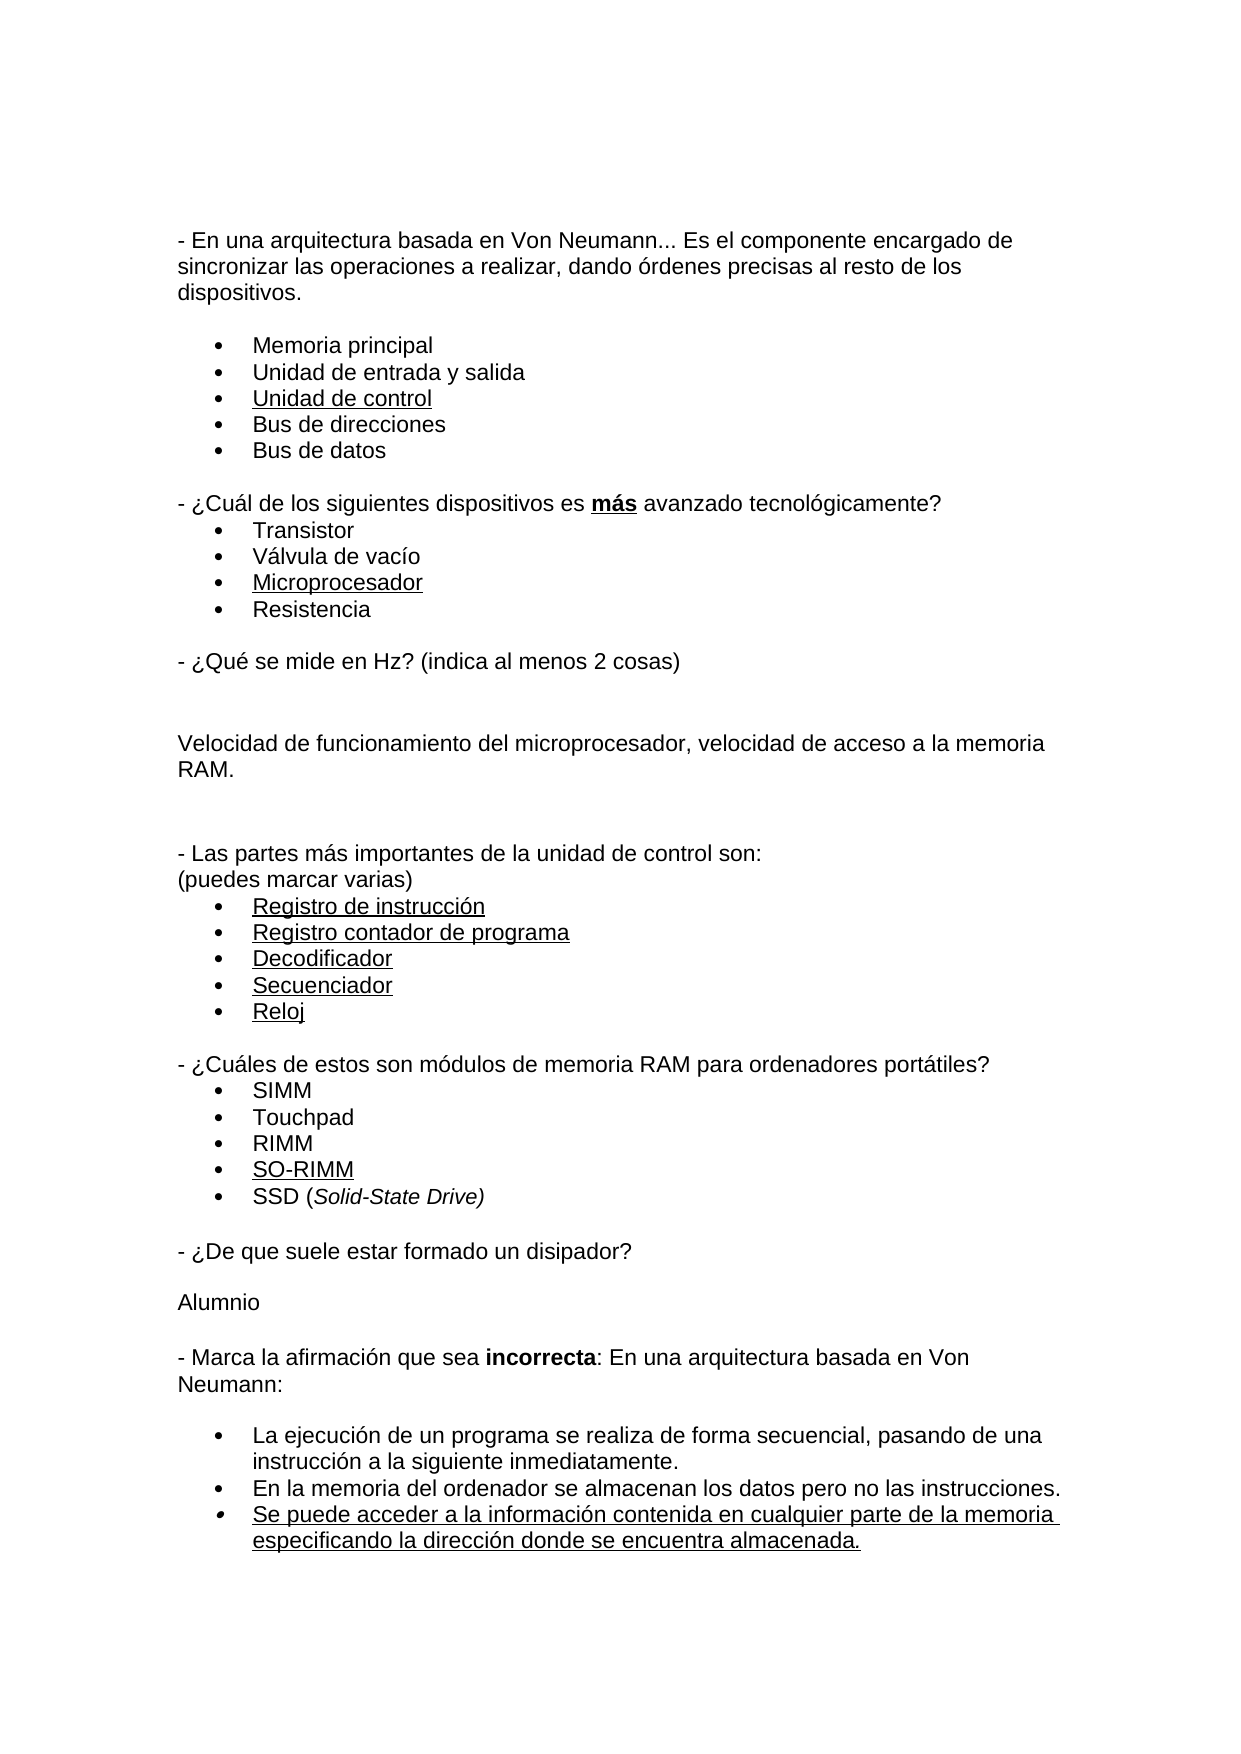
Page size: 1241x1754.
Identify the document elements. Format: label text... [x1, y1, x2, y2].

text - ¿Qué se mide en Hz? (indica al menos 2 cosas) [177, 648, 1063, 675]
list Registro contador de programa [215, 919, 1063, 945]
list SIMM [215, 1077, 1063, 1103]
list Transistor [215, 517, 1063, 543]
list En la memoria del ordenador se almacenan los datos pero no las instrucciones. [215, 1474, 1063, 1501]
list Válvula de vacío [215, 543, 1063, 569]
list Touchpad [215, 1103, 1063, 1130]
text - Marca la afirmación que sea incorrecta: En una arquitectura basada en Von Neumann: [177, 1315, 1063, 1397]
list Resistencia [215, 596, 1063, 622]
text (puedes marcar varias) [177, 866, 1063, 893]
text - En una arquitectura basada en Von Neumann... Es el componente encargado de sincronizar las operaciones a realizar, dando órdenes precisas al resto de los dispositivos. [177, 227, 1063, 306]
list RIMM [215, 1130, 1063, 1156]
list Microprocesador [215, 569, 1063, 596]
list Decodificador [215, 945, 1063, 972]
list Reloj [215, 998, 1063, 1024]
text - Las partes más importantes de la unidad de control son: [177, 840, 1063, 866]
text - ¿Cuál de los siguientes dispositivos es más avanzado tecnológicamente? [177, 490, 1063, 517]
list Unidad de control [215, 385, 1063, 411]
list Se puede acceder a la información contenida en cualquier parte de la memoria especificando la dirección donde se encuentra almacenada. [215, 1501, 1063, 1554]
list SO-RIMM [215, 1156, 1063, 1183]
list Secuenciador [215, 972, 1063, 998]
list Memoria principal [215, 332, 1063, 358]
list SSD (Solid-State Drive) [215, 1183, 1063, 1209]
list Unidad de entrada y salida [215, 358, 1063, 385]
list Bus de direcciones [215, 411, 1063, 437]
list Bus de datos [215, 437, 1063, 464]
text - ¿De que suele estar formado un disipador? [177, 1209, 1063, 1264]
list Registro de instrucción [215, 893, 1063, 919]
text Alumnio [177, 1289, 1063, 1315]
text - ¿Cuáles de estos son módulos de memoria RAM para ordenadores portátiles? [177, 1051, 1063, 1077]
text Velocidad de funcionamiento del microprocesador, velocidad de acceso a la memoria RAM. [177, 730, 1063, 782]
list La ejecución de un programa se realiza de forma secuencial, pasando de una instrucción a la siguiente inmediatamente. [215, 1422, 1063, 1474]
